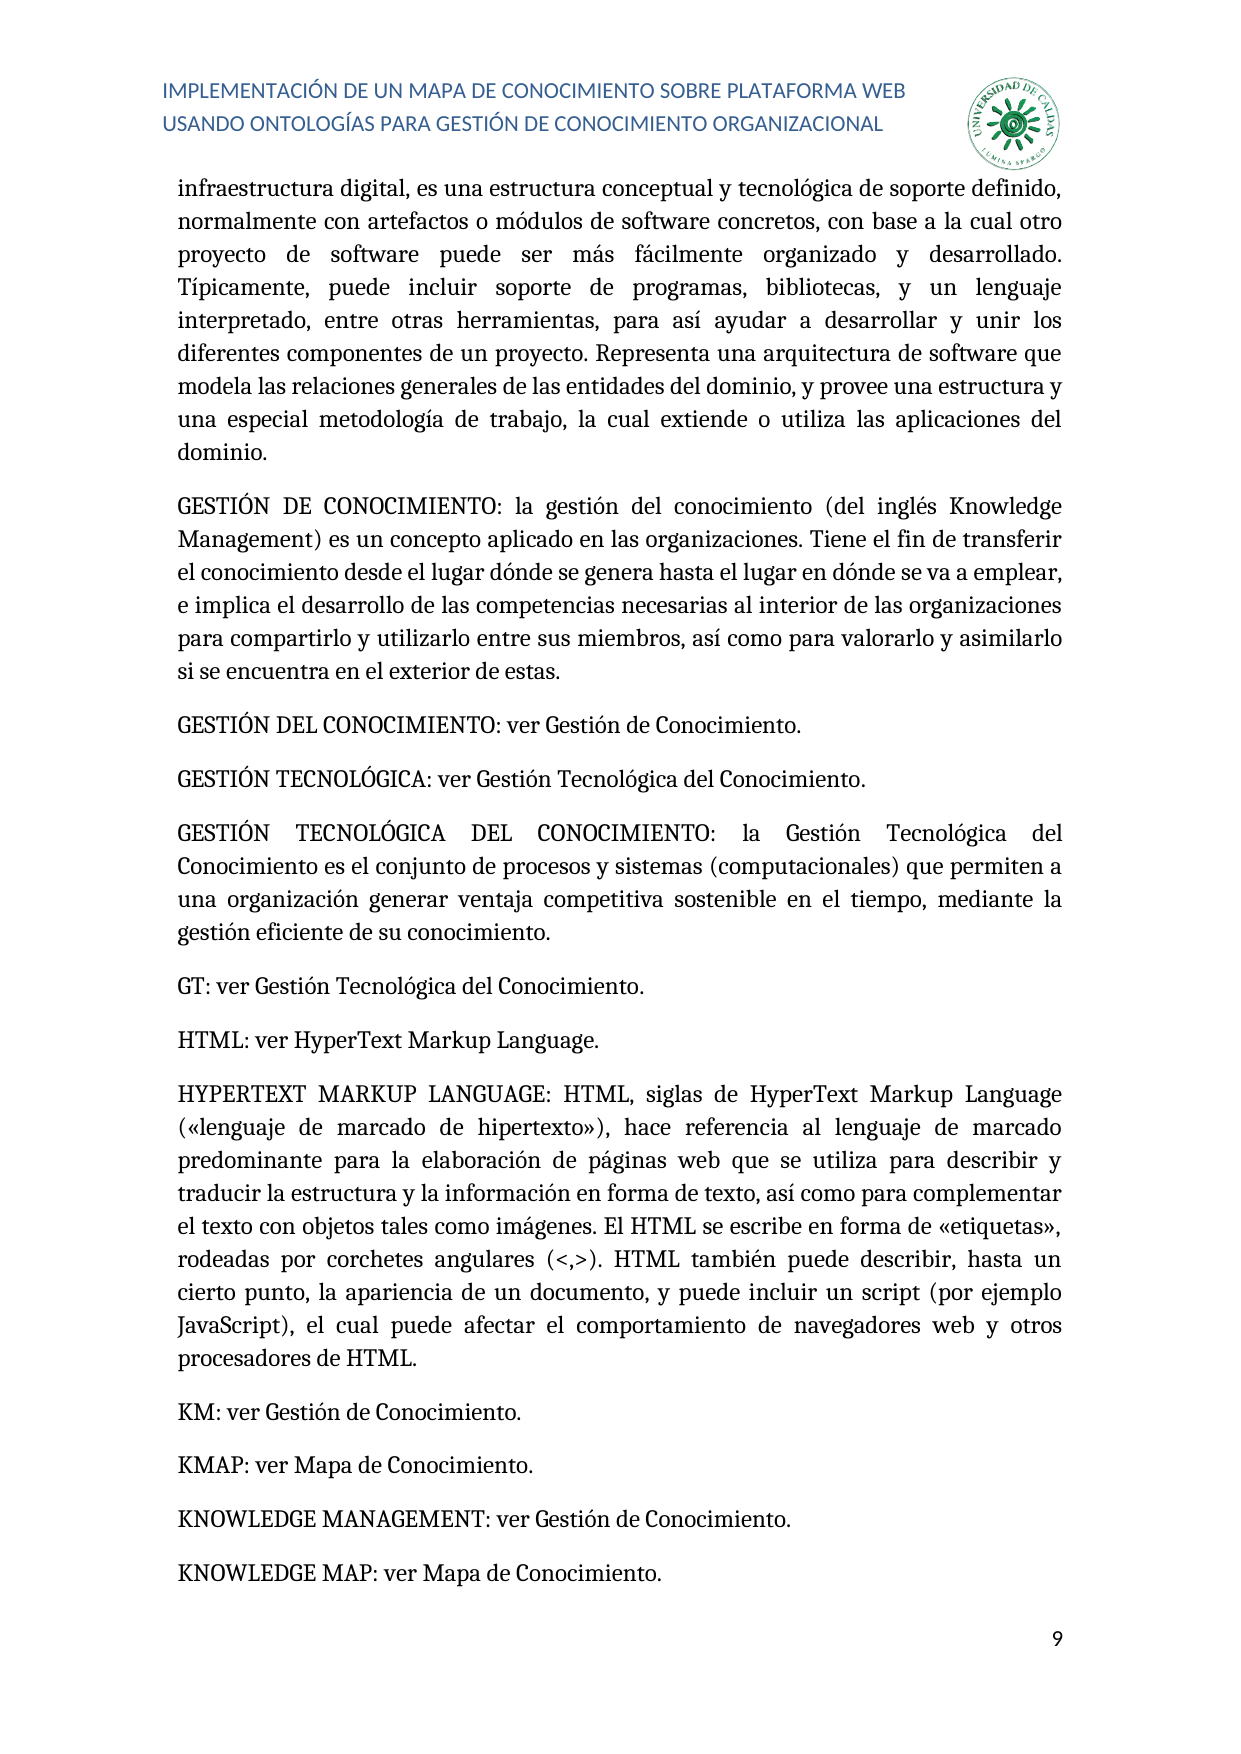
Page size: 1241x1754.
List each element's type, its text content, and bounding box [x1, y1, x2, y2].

text GESTIÓN TECNOLÓGICA DEL CONOCIMIENTO: la Gestión Tecnológica del Conocimiento es el conjunto de procesos y sistemas (computacionales) que permiten a una organización generar ventaja competitiva sostenible en el tiempo, mediante la gestión eficiente de su conocimiento. [177, 819, 1063, 947]
text GESTIÓN DEL CONOCIMIENTO: ver Gestión de Conocimiento. [177, 711, 1063, 740]
text KNOWLEDGE MAP: ver Mapa de Conocimiento. [177, 1559, 1063, 1588]
text GESTIÓN TECNOLÓGICA: ver Gestión Tecnológica del Conocimiento. [177, 765, 1063, 794]
text GESTIÓN DE CONOCIMIENTO: la gestión del conocimiento (del inglés Knowledge Management) es un concepto aplicado en las organizaciones. Tiene el fin de transferir el conocimiento desde el lugar dónde se genera hasta el lugar en dónde se va a emplear, e implica el desarrollo de las competencias necesarias al interior de las organizaciones para compartirlo y utilizarlo entre sus miembros, así como para valorarlo y asimilarlo si se encuentra en el exterior de estas. [177, 492, 1063, 686]
picture [963, 73, 1064, 175]
text KMAP: ver Mapa de Conocimiento. [177, 1451, 1063, 1480]
text HTML: ver HyperText Markup Language. [177, 1026, 1063, 1054]
text HYPERTEXT MARKUP LANGUAGE: HTML, siglas de HyperText Markup Language («lenguaje de marcado de hipertexto»), hace referencia al lenguaje de marcado predominante para la elaboración de páginas web que se utiliza para describir y traducir la estructura y la información en forma de texto, así como para complementar el texto con objetos tales como imágenes. El HTML se escribe en forma de «etiquetas», rodeadas por corchetes angulares (<,>). HTML también puede describir, hasta un cierto punto, la apariencia de un documento, y puede incluir un script (por ejemplo JavaScript), el cual puede afectar el comportamiento de navegadores web y otros procesadores de HTML. [177, 1079, 1063, 1372]
text KM: ver Gestión de Conocimiento. [177, 1397, 1063, 1426]
text KNOWLEDGE MANAGEMENT: ver Gestión de Conocimiento. [177, 1505, 1063, 1534]
text GT: ver Gestión Tecnológica del Conocimiento. [177, 972, 1063, 1001]
